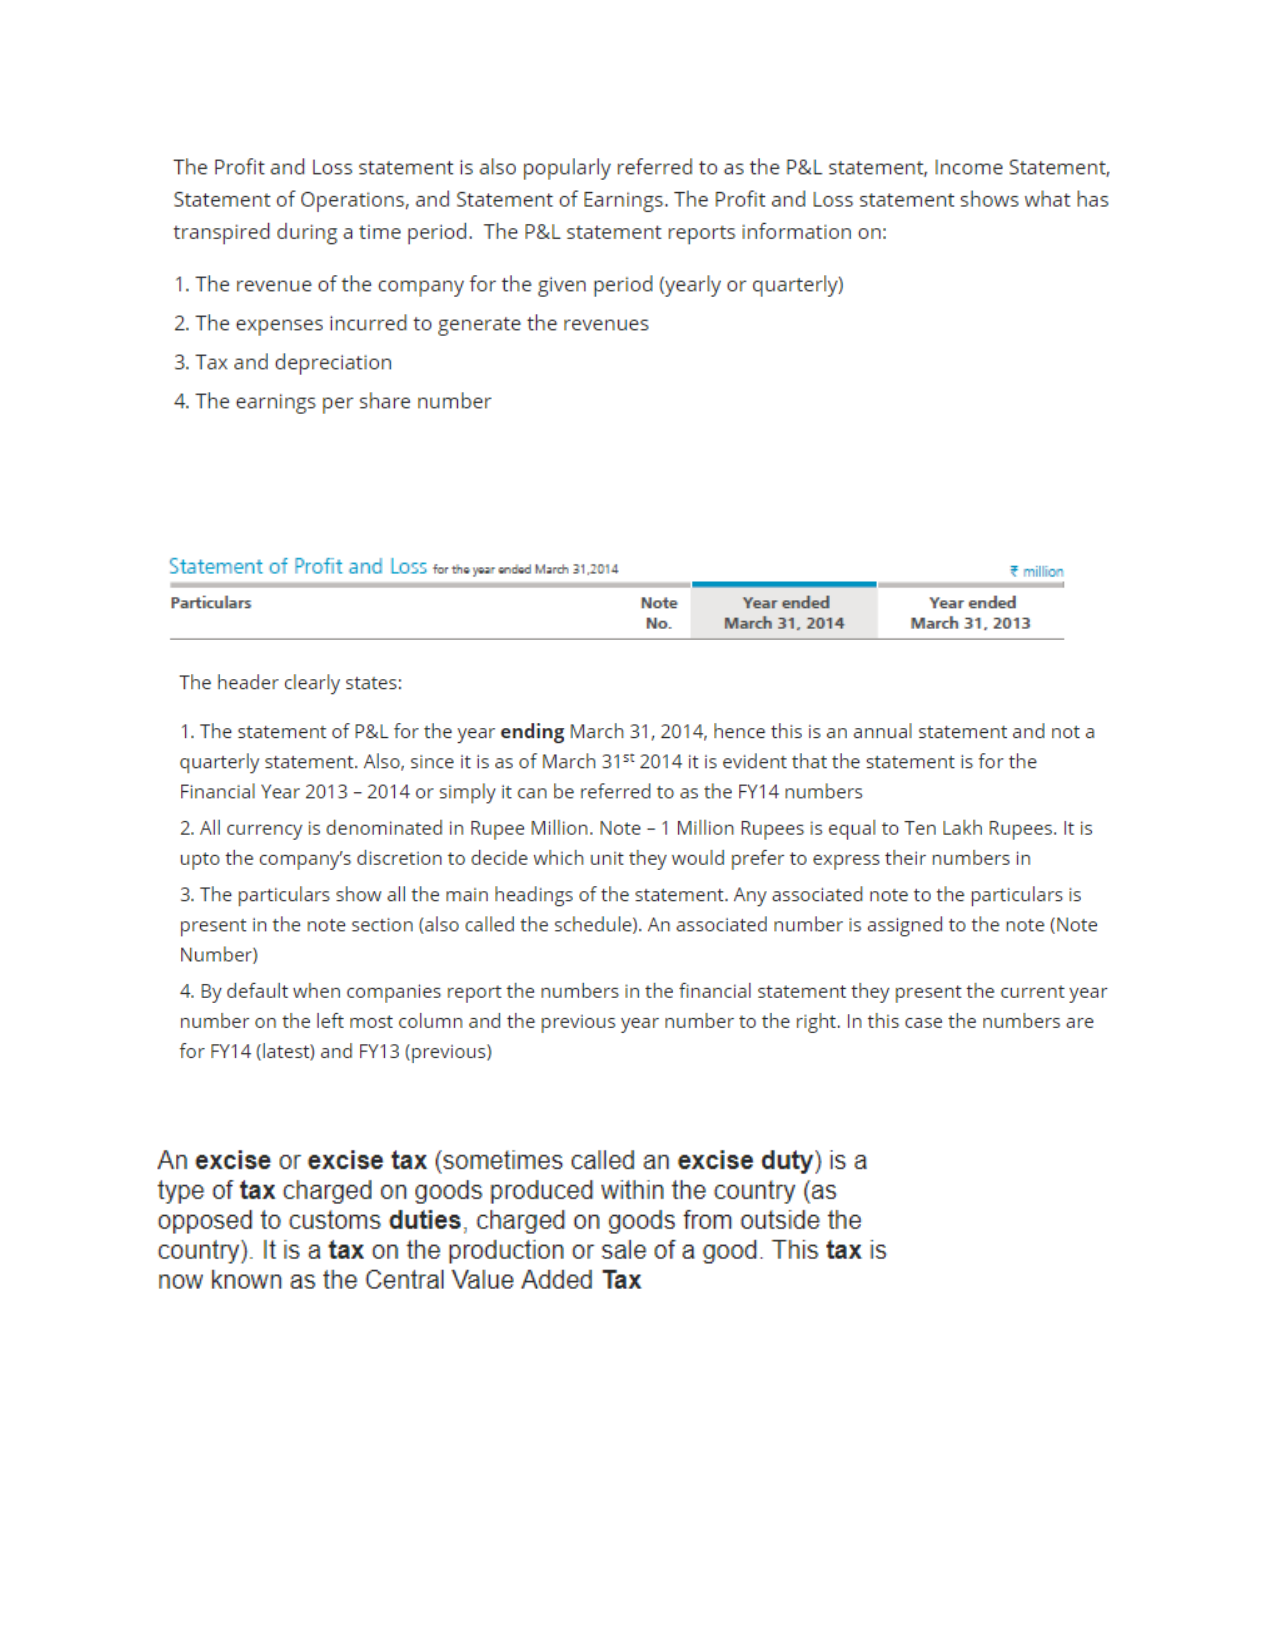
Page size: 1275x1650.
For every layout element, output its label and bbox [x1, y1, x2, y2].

picture [150, 658, 1125, 1077]
picture [150, 150, 1125, 422]
picture [150, 533, 1077, 640]
picture [150, 1142, 911, 1300]
